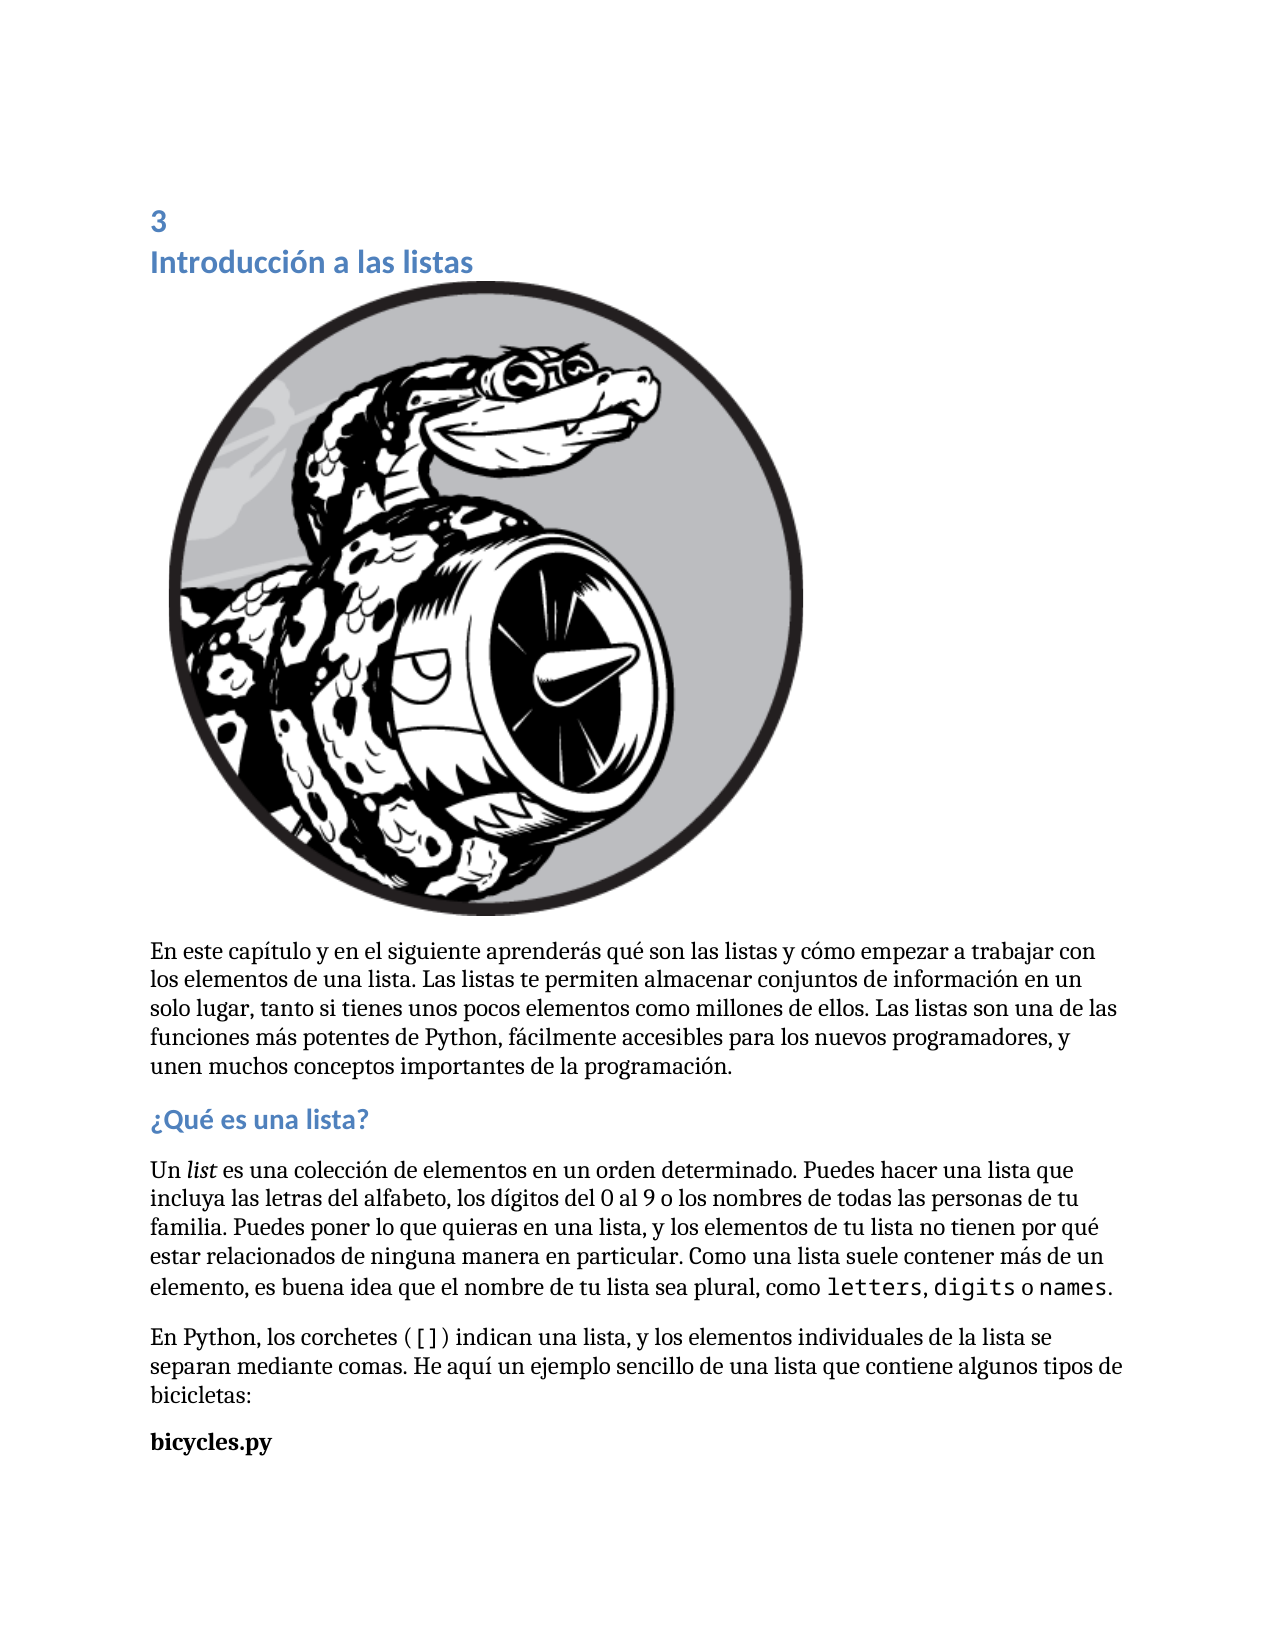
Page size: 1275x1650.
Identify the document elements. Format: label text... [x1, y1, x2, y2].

text Un list es una colección de elementos en un orden determinado. Puedes hacer una lista que incluya las letras del alfabeto, los dígitos del 0 al 9 o los nombres de todas las personas de tu familia. Puedes poner lo que quieras en una lista, y los elementos de tu lista no tienen por qué estar relacionados de ninguna manera en particular. Como una lista suele contener más de un elemento, es buena idea que el nombre de tu lista sea plural, como letters, digits o names. [150, 1156, 1125, 1302]
text En Python, los corchetes ([]) indican una lista, y los elementos individuales de la lista se separan mediante comas. He aquí un ejemplo sencillo de una lista que contiene algunos tipos de bicicletas: [150, 1321, 1125, 1409]
text bicycles.py [150, 1428, 1125, 1457]
text En este capítulo y en el siguiente aprenderás qué son las listas y cómo empezar a trabajar con los elementos de una lista. Las listas te permiten almacenar conjuntos de información en un solo lugar, tanto si tienes unos pocos elementos como millones de ellos. Las listas son una de las funciones más potentes de Python, fácilmente accesibles para los nuevos programadores, y unen muchos conceptos importantes de la programación. [150, 937, 1125, 1080]
subtitle ¿Qué es una lista? [150, 1101, 1125, 1137]
subtitle 3 Introducción a las listas [150, 200, 1125, 281]
picture [168, 281, 804, 916]
